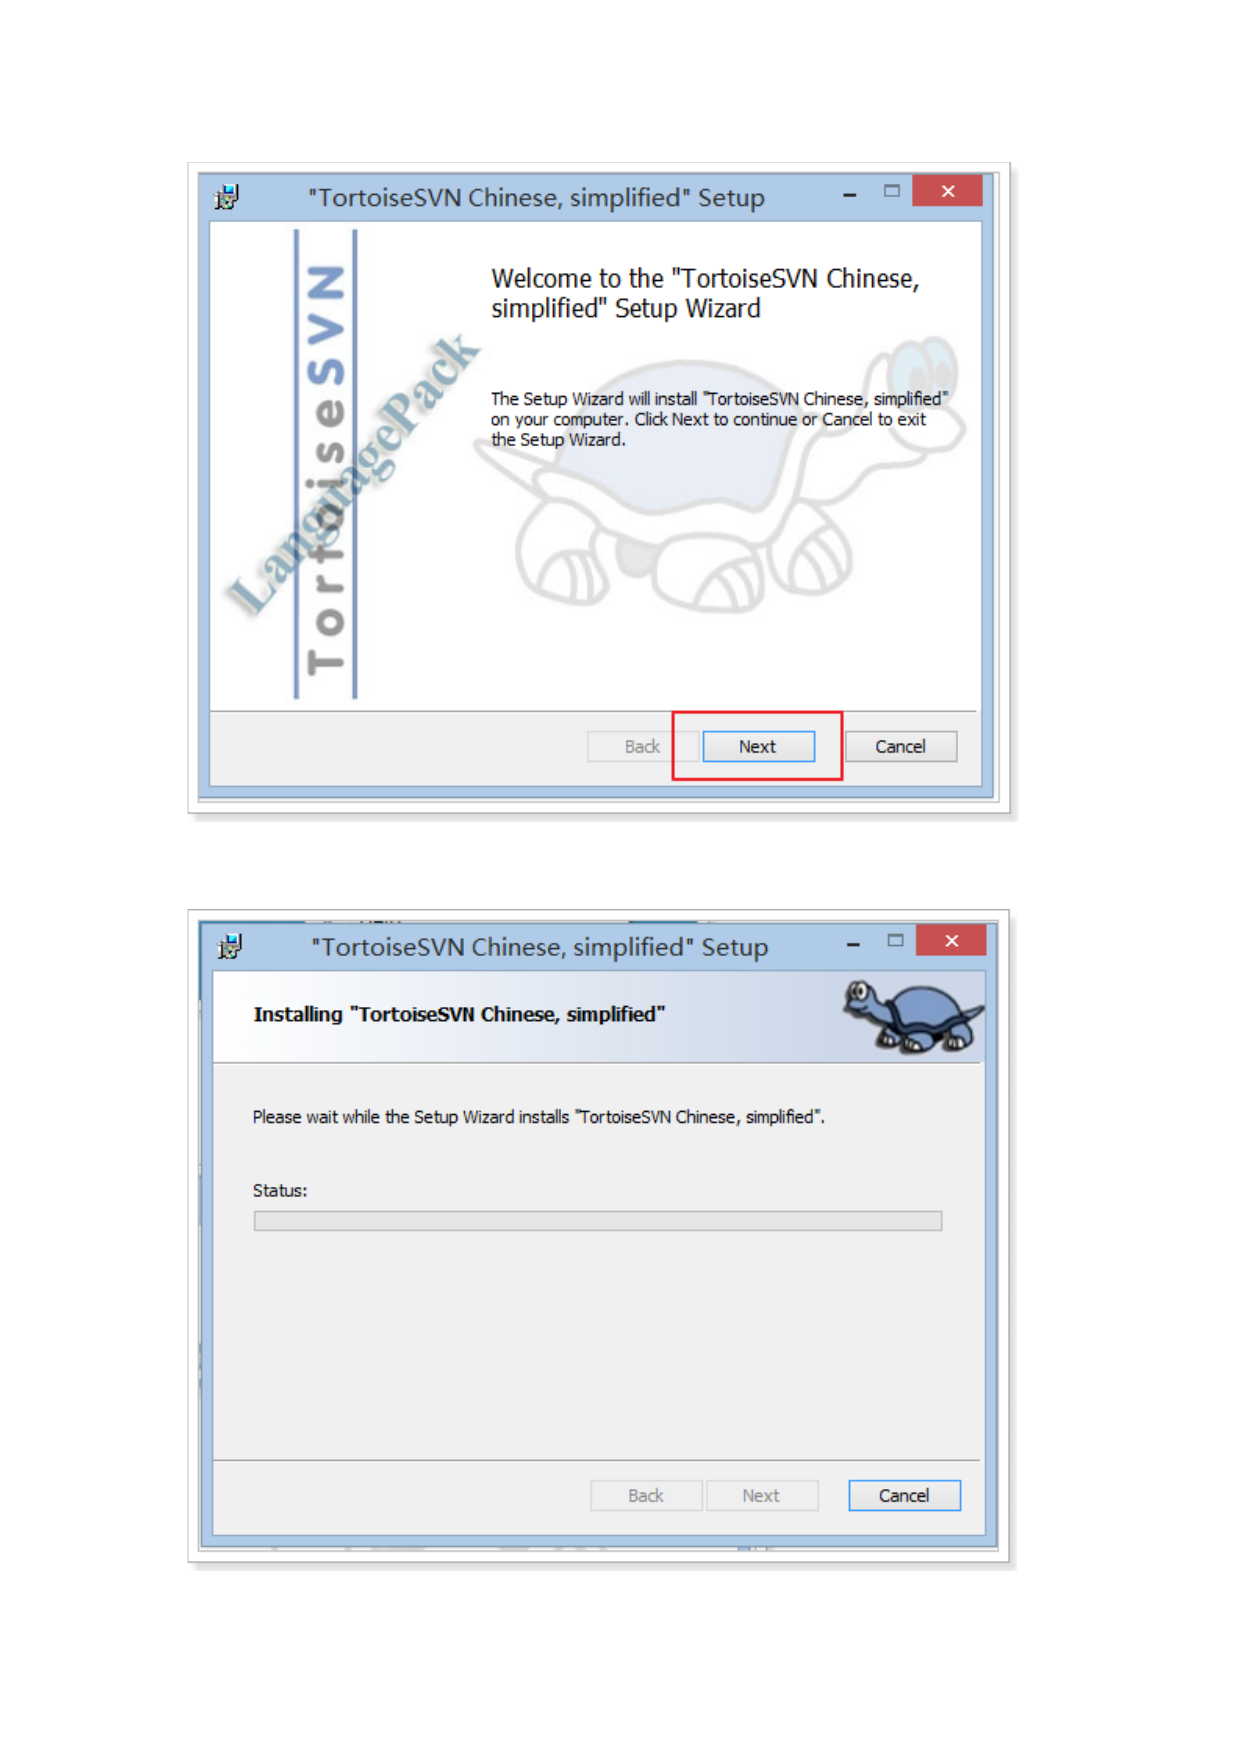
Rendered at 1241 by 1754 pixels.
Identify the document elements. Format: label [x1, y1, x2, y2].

picture [187, 909, 1018, 1571]
picture [187, 162, 1019, 822]
